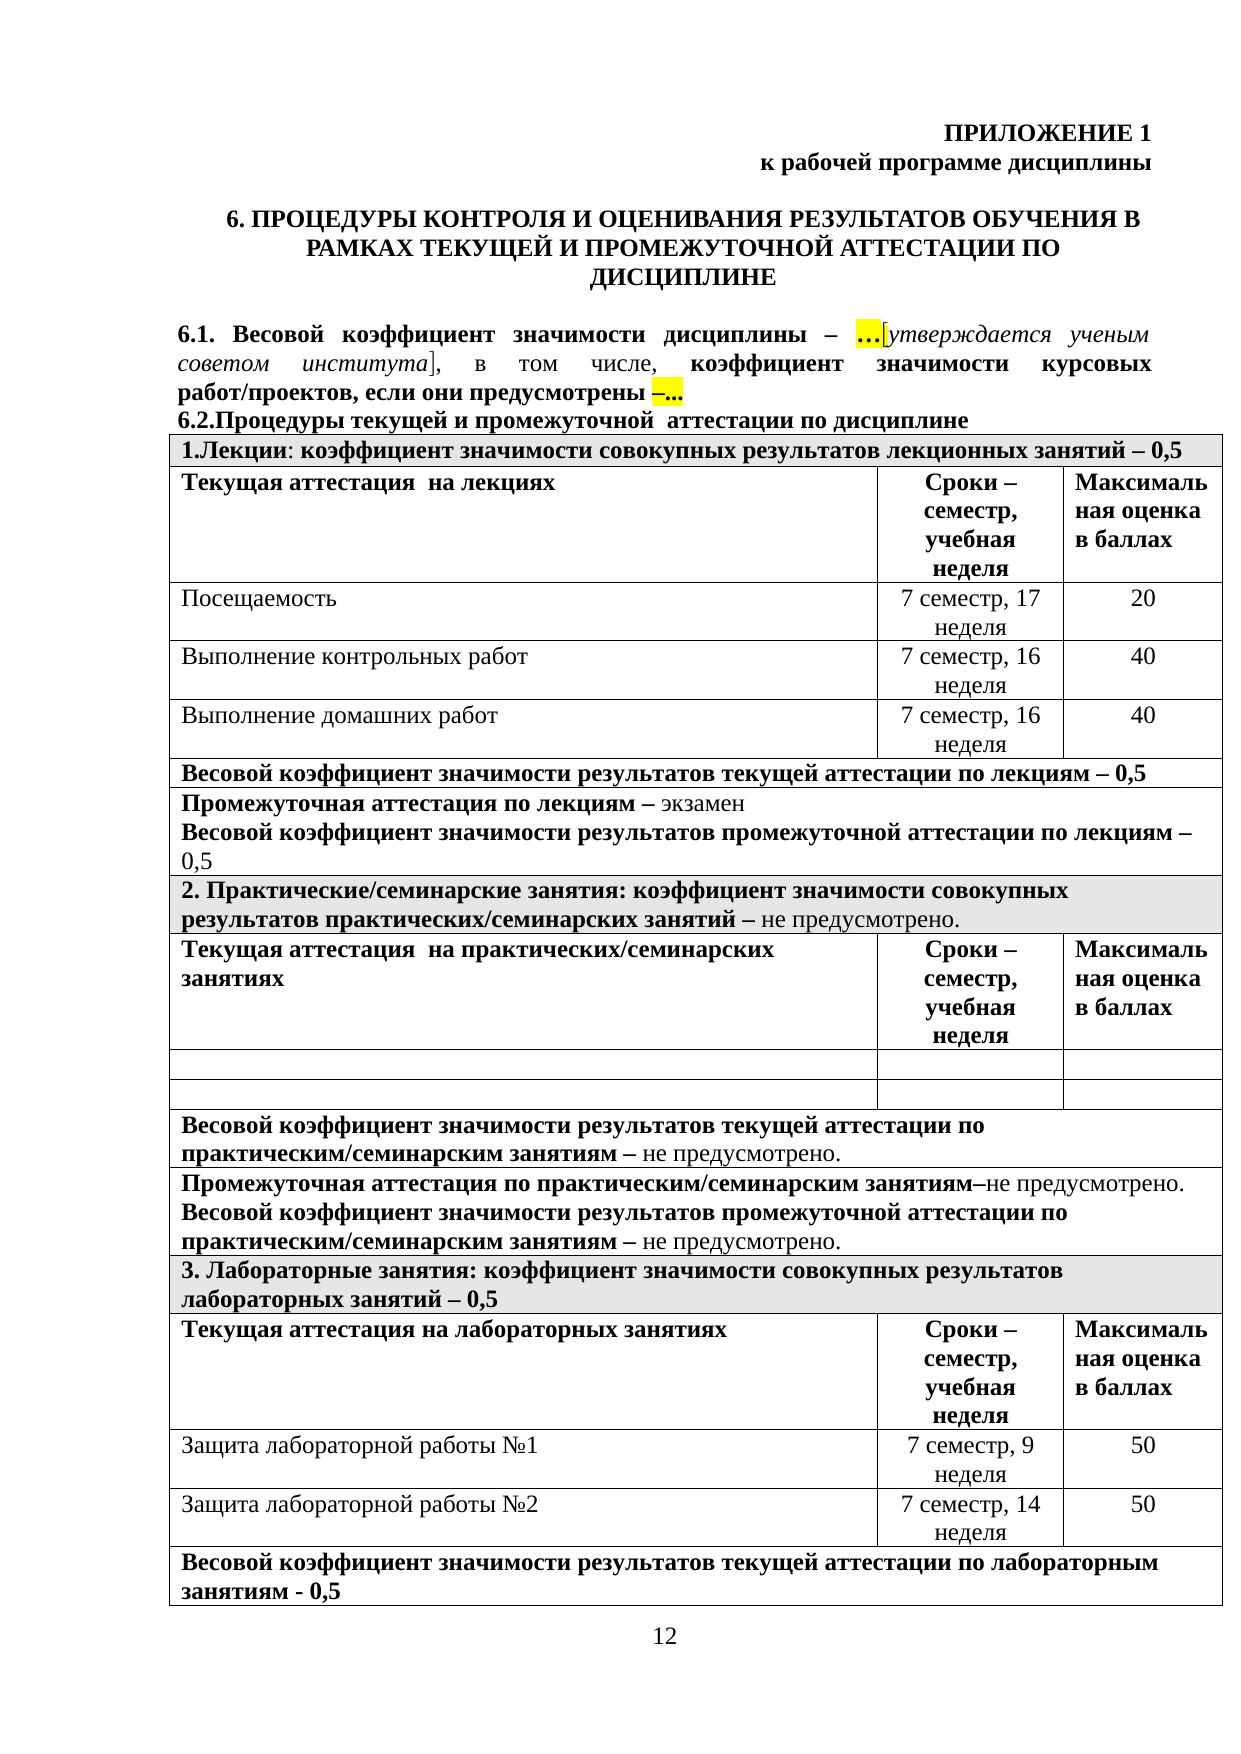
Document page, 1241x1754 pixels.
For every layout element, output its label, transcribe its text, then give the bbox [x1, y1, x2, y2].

table_cell Промежуточная аттестация по практическим/семинарским занятиям–не предусмотрено. Весовой коэффициент значимости результатов промежуточной аттестации по практическим/семинарским занятиям – не предусмотрено. [170, 1168, 1222, 1254]
table_cell Промежуточная аттестация по лекциям – экзамен Весовой коэффициент значимости результатов промежуточной аттестации по лекциям – 0,5 [170, 788, 1222, 874]
table_cell [878, 1080, 1063, 1109]
table_cell [1064, 1050, 1222, 1079]
table_cell Весовой коэффициент значимости результатов текущей аттестации по лекциям – 0,5 [170, 759, 1222, 787]
table_cell 40 [1064, 700, 1222, 757]
table_cell Сроки – семестр, учебная неделя [878, 467, 1063, 582]
table_cell 3. Лабораторные занятия: коэффициент значимости совокупных результатов лабораторных занятий – 0,5 [170, 1256, 1222, 1313]
table_cell Весовой коэффициент значимости результатов текущей аттестации по лабораторным занятиям - 0,5 [170, 1547, 1222, 1605]
text 6.2.Процедуры текущей и промежуточной аттестации по дисциплине [177, 406, 1152, 434]
table_cell Выполнение домашних работ [170, 700, 877, 757]
table_cell Сроки – семестр, учебная неделя [878, 1314, 1063, 1429]
text ПРИЛОЖЕНИЕ 1 [177, 118, 1152, 147]
table_cell Весовой коэффициент значимости результатов текущей аттестации по практическим/семинарским занятиям – не предусмотрено. [170, 1110, 1222, 1167]
text 6.1. Весовой коэффициент значимости дисциплины – …утверждается ученым советом института, в том числе, коэффициент значимости курсовых работ/проектов, если они предусмотрены –... [177, 319, 1152, 406]
table_cell Максимальная оценка в баллах [1064, 467, 1222, 582]
table_cell Защита лабораторной работы №2 [170, 1489, 877, 1546]
table_cell 50 [1064, 1489, 1222, 1546]
table_cell 7 семестр, 17 неделя [878, 583, 1063, 640]
table_cell Сроки – семестр, учебная неделя [878, 934, 1063, 1049]
table_cell Текущая аттестация на лекциях [170, 467, 877, 582]
table_header 1.Лекции: коэффициент значимости совокупных результатов лекционных занятий – 0,5 [170, 435, 1222, 466]
table_cell Текущая аттестация на лабораторных занятиях [170, 1314, 877, 1429]
table_cell [170, 1050, 877, 1079]
table_cell Текущая аттестация на практических/семинарских занятиях [170, 934, 877, 1049]
table_cell Выполнение контрольных работ [170, 641, 877, 699]
table_cell 20 [1064, 583, 1222, 640]
table_cell Защита лабораторной работы №1 [170, 1430, 877, 1488]
table_cell 7 семестр, 16 неделя [878, 700, 1063, 757]
table_cell 7 семестр, 14 неделя [878, 1489, 1063, 1546]
table_cell 50 [1064, 1430, 1222, 1488]
table_cell Максимальная оценка в баллах [1064, 934, 1222, 1049]
table_cell Максимальная оценка в баллах [1064, 1314, 1222, 1429]
table_cell [1064, 1080, 1222, 1109]
text к рабочей программе дисциплины [177, 147, 1152, 176]
table_cell [878, 1050, 1063, 1079]
subtitle 6. ПРОЦЕДУРЫ КОНТРОЛЯ И ОЦЕНИВАНИЯ РЕЗУЛЬТАТОВ ОБУЧЕНИЯ В РАМКАХ ТЕКУЩЕЙ И ПРОМЕЖУТОЧНОЙ АТТЕСТАЦИИ ПО ДИСЦИПЛИНЕ [215, 204, 1152, 291]
table_cell 40 [1064, 641, 1222, 699]
table_cell [170, 1080, 877, 1109]
table_cell Посещаемость [170, 583, 877, 640]
table_cell 2. Практические/семинарские занятия: коэффициент значимости совокупных результатов практических/семинарских занятий – не предусмотрено. [170, 876, 1222, 933]
table_cell 7 семестр, 9 неделя [878, 1430, 1063, 1488]
table_cell 7 семестр, 16 неделя [878, 641, 1063, 699]
